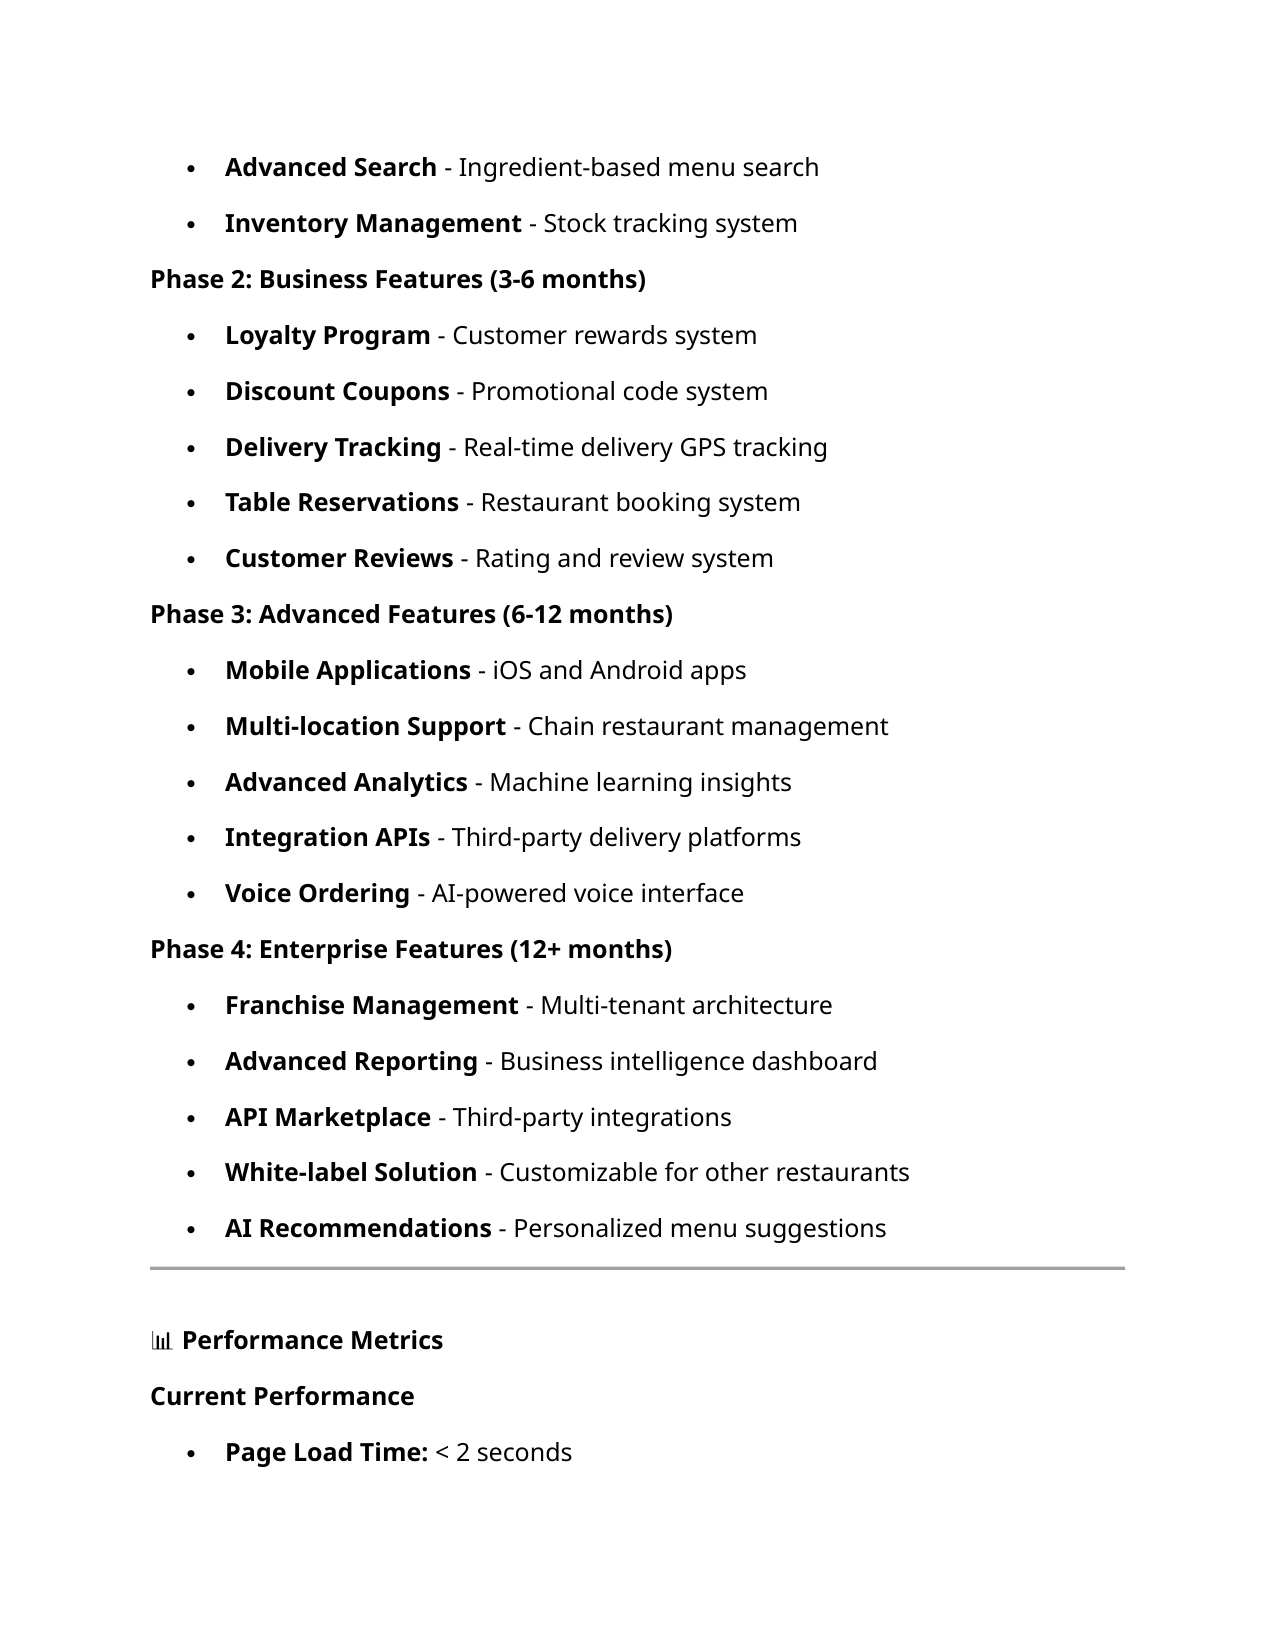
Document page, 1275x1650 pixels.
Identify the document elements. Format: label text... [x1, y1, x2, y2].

list White-label Solution - Customizable for other restaurants [187, 1155, 1125, 1189]
list Voice Ordering - AI-powered voice interface [187, 876, 1125, 910]
text Phase 2: Business Features (3-6 months) [150, 262, 1125, 296]
list Page Load Time: < 2 seconds [187, 1434, 1125, 1468]
list API Marketplace - Third-party integrations [187, 1099, 1125, 1133]
text 📊 Performance Metrics [150, 1322, 1125, 1357]
list Inventory Management - Stock tracking system [187, 206, 1125, 240]
list Table Reservations - Restaurant booking system [187, 485, 1125, 519]
list AI Recommendations - Personalized menu suggestions [187, 1211, 1125, 1245]
list Advanced Analytics - Machine learning insights [187, 764, 1125, 798]
list Advanced Reporting - Business intelligence dashboard [187, 1043, 1125, 1077]
list Customer Reviews - Rating and review system [187, 541, 1125, 575]
list Delivery Tracking - Real-time delivery GPS tracking [187, 429, 1125, 463]
list Mobile Applications - iOS and Android apps [187, 652, 1125, 687]
list Integration APIs - Third-party delivery platforms [187, 820, 1125, 854]
text Current Performance [150, 1378, 1125, 1412]
list Franchise Management - Multi-tenant architecture [187, 987, 1125, 1022]
list Discount Coupons - Promotional code system [187, 373, 1125, 407]
text Phase 3: Advanced Features (6-12 months) [150, 597, 1125, 631]
list Loyalty Program - Customer rewards system [187, 317, 1125, 352]
text Phase 4: Enterprise Features (12+ months) [150, 932, 1125, 966]
list Multi-location Support - Chain restaurant management [187, 708, 1125, 742]
list Advanced Search - Ingredient-based menu search [187, 150, 1125, 184]
